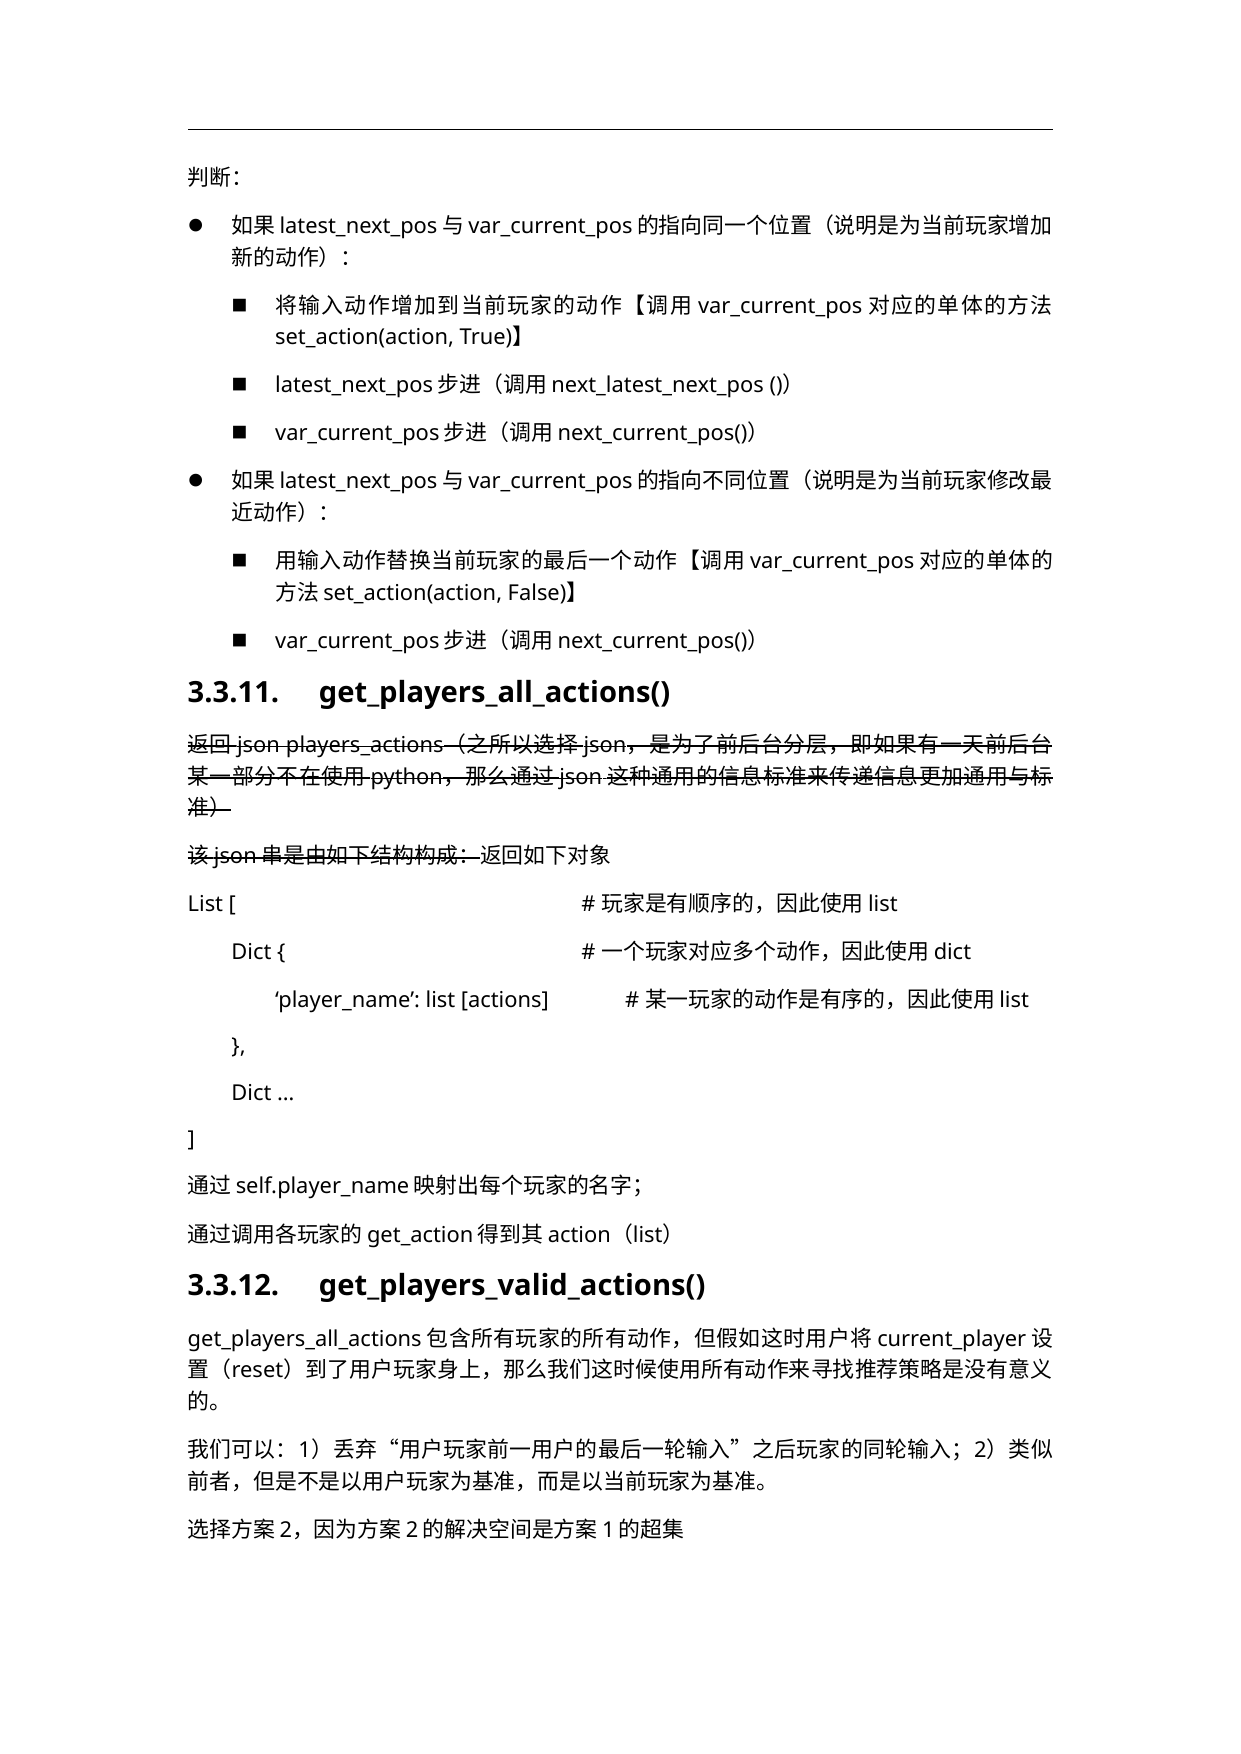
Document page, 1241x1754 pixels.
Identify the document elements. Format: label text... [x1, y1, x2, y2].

text 返回json players_actions（之所以选择json，是为了前后台分层，即如果有一天前后台某一部分不在使用python，那么通过json这种通用的信息标准来传递信息更加通用与标准） [187, 778, 1053, 822]
text 判断： [187, 160, 1053, 192]
text 选择方案2，因为方案2的解决空间是方案1的超集 [187, 1512, 1053, 1543]
list 将输入动作增加到当前玩家的动作【调用var_current_pos对应的单体的方法set_action(action, True)】 [231, 288, 1053, 351]
text ] [187, 1122, 1053, 1152]
list latest_next_pos步进（调用next_latest_next_pos ()） [231, 367, 1053, 399]
text 返回json players_actions（之所以选择json，是为了前后台分层，即如果有一天前后台某一部分不在使用python，那么通过json这种通用的信息标准来传递信息更加通用与标准） [187, 727, 1053, 778]
text 我们可以：1）丢弃“用户玩家前一用户的最后一轮输入”之后玩家的同轮输入；2）类似前者，但是不是以用户玩家为基准，而是以当前玩家为基准。 [187, 1432, 1053, 1495]
text Dict … [187, 1076, 1053, 1106]
list var_current_pos步进（调用next_current_pos()） [231, 415, 1053, 447]
subtitle get_players_valid_actions() [187, 1264, 1053, 1304]
subtitle get_players_all_actions() [187, 671, 1053, 711]
text 通过调用各玩家的get_action得到其action（list） [187, 1217, 1053, 1248]
list var_current_pos步进（调用next_current_pos()） [231, 623, 1053, 655]
text ‘player_name’: list [actions] # 某一玩家的动作是有序的，因此使用list [187, 982, 1053, 1014]
text get_players_all_actions包含所有玩家的所有动作，但假如这时用户将current_player设置（reset）到了用户玩家身上，那么我们这时候使用所有动作来寻找推荐策略是没有意义的。 [187, 1321, 1053, 1416]
list 如果latest_next_pos与var_current_pos的指向不同位置（说明是为当前玩家修改最近动作）： [187, 463, 1053, 527]
text }, [187, 1030, 1053, 1060]
text 该json串是由如下结构构成：返回如下对象 [187, 838, 1053, 870]
text 通过self.player_name映射出每个玩家的名字； [187, 1168, 1053, 1200]
list 用输入动作替换当前玩家的最后一个动作【调用var_current_pos对应的单体的方法set_action(action, False)】 [231, 543, 1053, 607]
list 如果latest_next_pos与var_current_pos的指向同一个位置（说明是为当前玩家增加新的动作）： [187, 208, 1053, 271]
text Dict { # 一个玩家对应多个动作，因此使用dict [187, 934, 1053, 966]
text List [ # 玩家是有顺序的，因此使用list [187, 886, 1053, 918]
